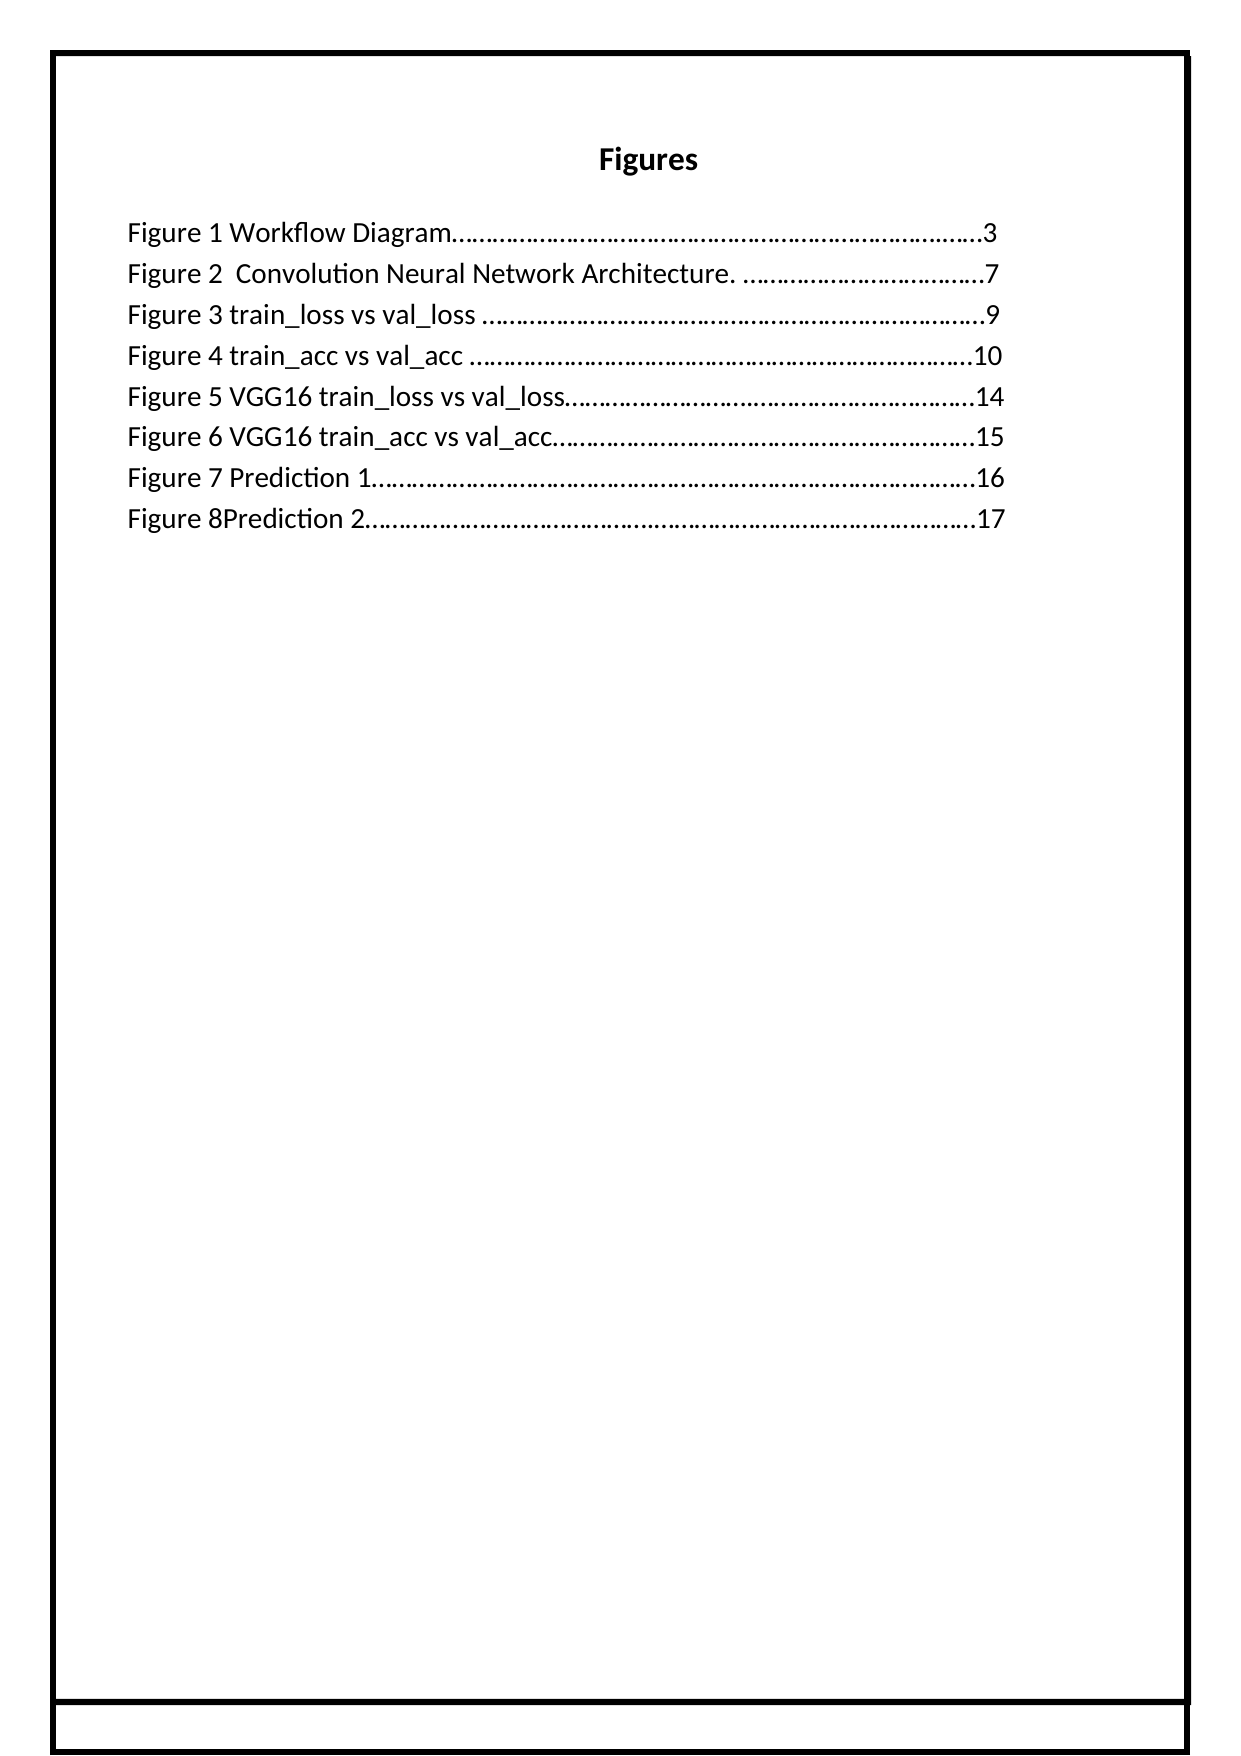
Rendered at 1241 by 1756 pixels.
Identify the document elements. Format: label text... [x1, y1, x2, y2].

text Figure 6 VGG16 train_acc vs val_acc………………………………………………………15 [127, 418, 1169, 454]
text Figure 3 train_loss vs val_loss …………………………………………………………………9 [127, 296, 1169, 331]
text Figure 5 VGG16 train_loss vs val_loss……………………….……………………………14 [127, 378, 1169, 413]
text Figure 7 Prediction 1………………………………………………………………………………16 [127, 459, 1169, 495]
text Figure 8Prediction 2…………………………………….…………………………………………17 [127, 500, 1169, 536]
text Figure 4 train_acc vs val_acc …………………………………………………………………10 [127, 337, 1169, 372]
text Figure 2 Convolution Neural Network Architecture. ………………………………7 [127, 255, 1169, 290]
text Figures [127, 137, 1169, 178]
text Figure 1 Workflow Diagram……………………………………………………………….……3 [127, 214, 1169, 249]
